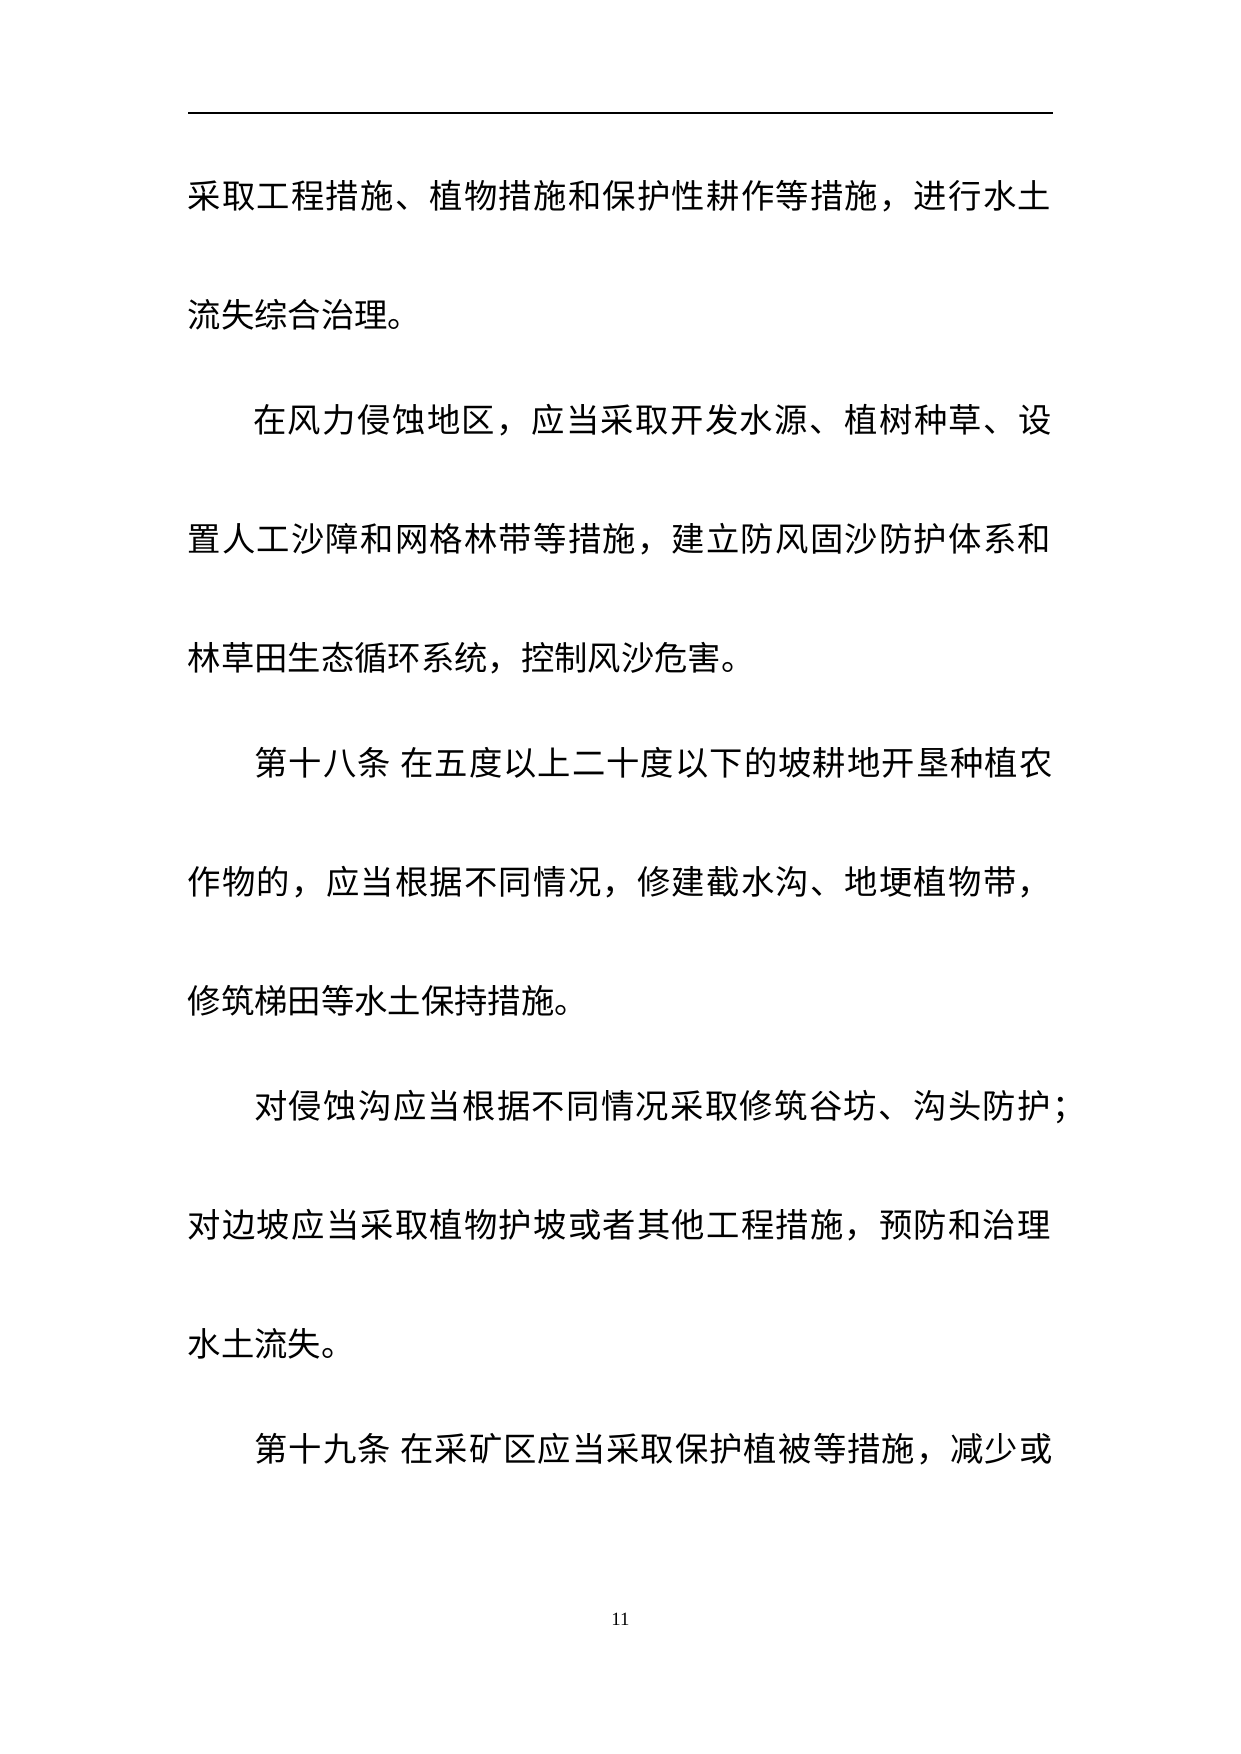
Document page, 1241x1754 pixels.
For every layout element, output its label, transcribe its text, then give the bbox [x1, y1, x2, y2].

text 在风力侵蚀地区，应当采取开发水源、植树种草、设置人工沙障和网格林带等措施，建立防风固沙防护体系和林草田生态循环系统，控制风沙危害。 [187, 386, 1053, 688]
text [187, 162, 1053, 346]
text 第十八条 在五度以上二十度以下的坡耕地开垦种植农作物的，应当根据不同情况，修建截水沟、地埂植物带，修筑梯田等水土保持措施。 [187, 728, 1053, 1031]
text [187, 1414, 1053, 1479]
text 对侵蚀沟应当根据不同情况采取修筑谷坊、沟头防护；对边坡应当采取植物护坡或者其他工程措施，预防和治理水土流失。 [187, 1071, 1053, 1374]
